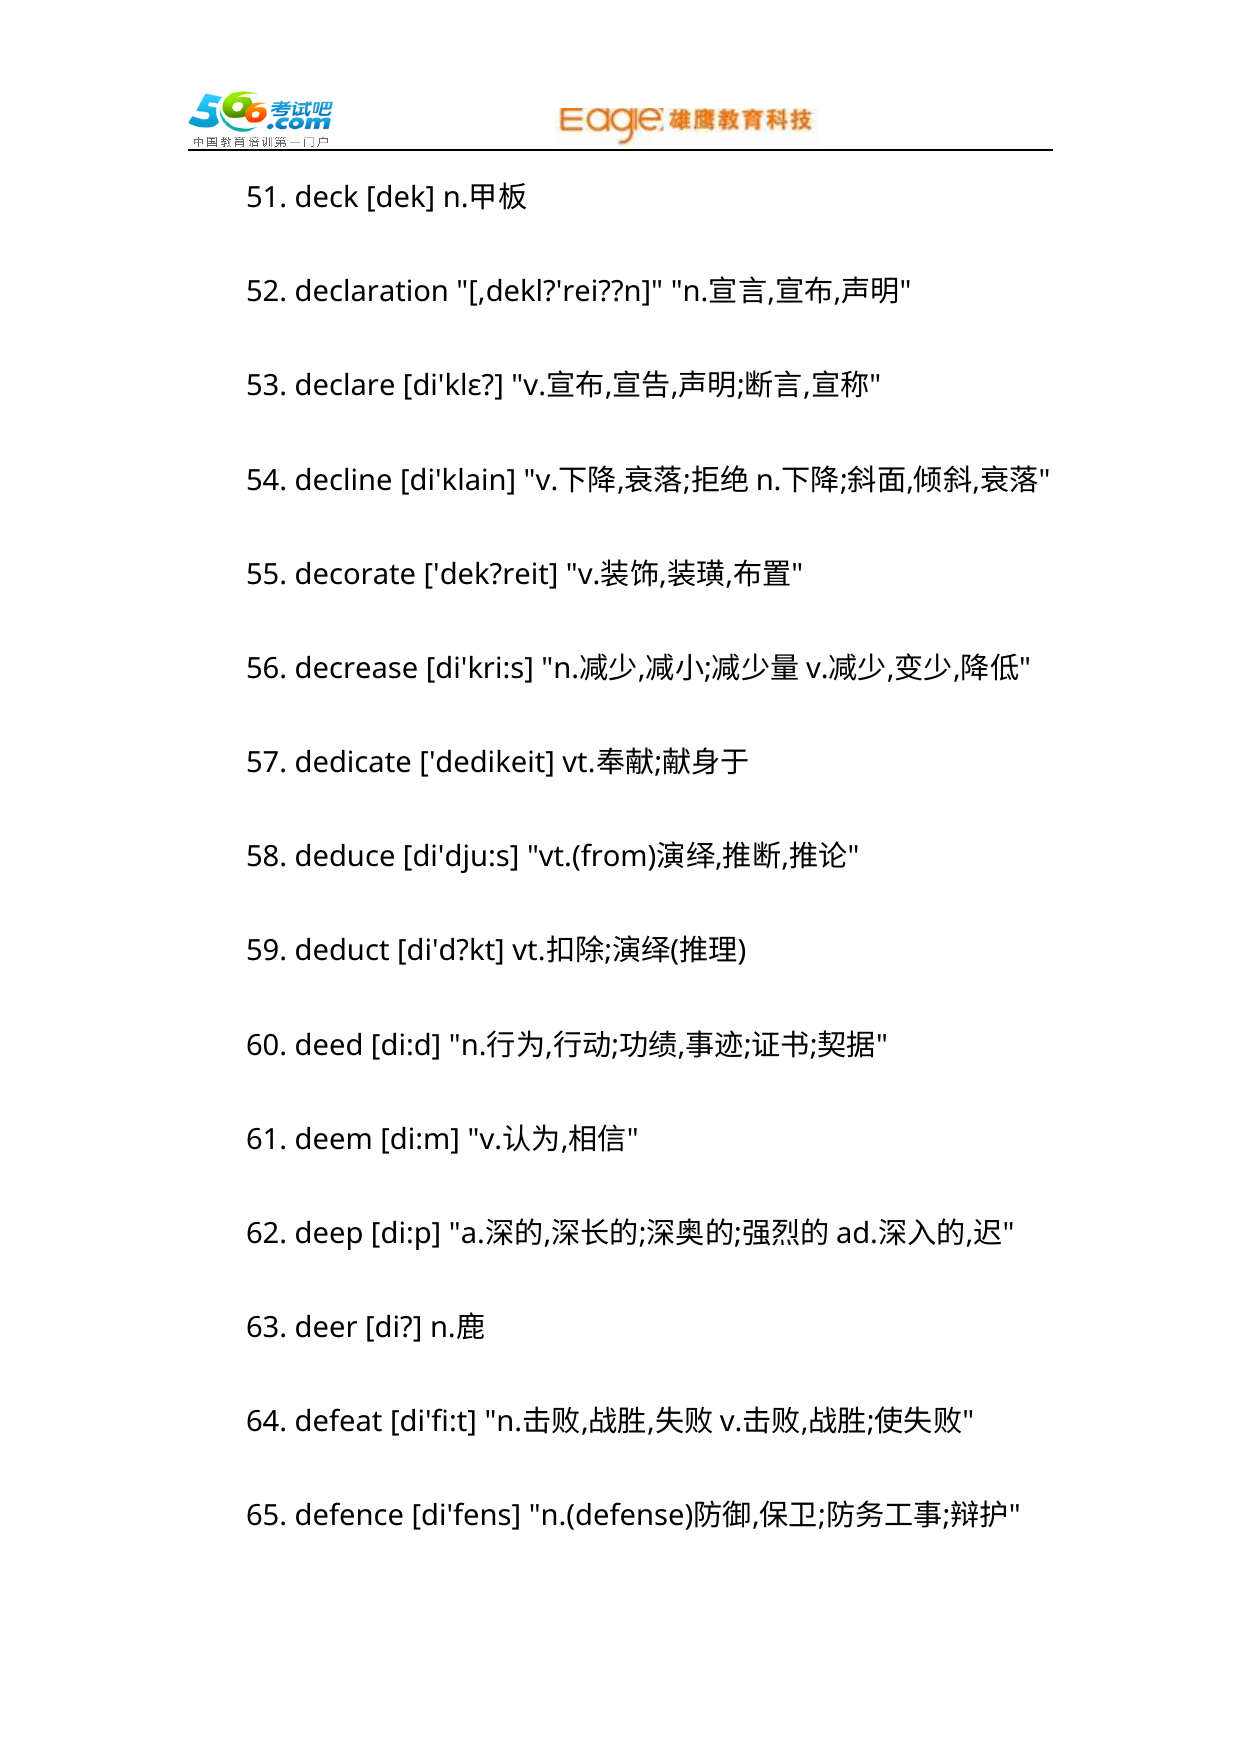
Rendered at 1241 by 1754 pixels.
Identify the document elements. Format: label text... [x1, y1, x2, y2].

text 58. deduce [di'dju:s] "vt.(from)演绎,推断,推论" [187, 822, 1053, 887]
text 56. decrease [di'kri:s] "n.减少,减小;减少量 v.减少,变少,降低" [187, 633, 1053, 698]
text 59. deduct [di'd?kt] vt.扣除;演绎(推理) [187, 916, 1053, 981]
text 62. deep [di:p] "a.深的,深长的;深奥的;强烈的 ad.深入的,迟" [187, 1198, 1053, 1263]
text 61. deem [di:m] "v.认为,相信" [187, 1104, 1053, 1169]
text 53. declare [di'klε?] "v.宣布,宣告,声明;断言,宣称" [187, 351, 1053, 416]
text 60. deed [di:d] "n.行为,行动;功绩,事迹;证书;契据" [187, 1010, 1053, 1075]
text 63. deer [di?] n.鹿 [187, 1292, 1053, 1357]
text 65. defence [di'fens] "n.(defense)防御,保卫;防务工事;辩护" [187, 1481, 1053, 1546]
picture [554, 108, 819, 148]
text 51. deck [dek] n.甲板 [187, 162, 1053, 227]
text 64. defeat [di'fi:t] "n.击败,战胜,失败 v.击败,战胜;使失败" [187, 1387, 1053, 1452]
picture [187, 88, 335, 148]
text 55. decorate ['dek?reit] "v.装饰,装璜,布置" [187, 539, 1053, 604]
text 54. decline [di'klain] "v.下降,衰落;拒绝 n.下降;斜面,倾斜,衰落" [187, 445, 1053, 510]
text 57. dedicate ['dedikeit] vt.奉献;献身于 [187, 727, 1053, 792]
text 52. declaration "[,dekl?'rei??n]" "n.宣言,宣布,声明" [187, 257, 1053, 322]
